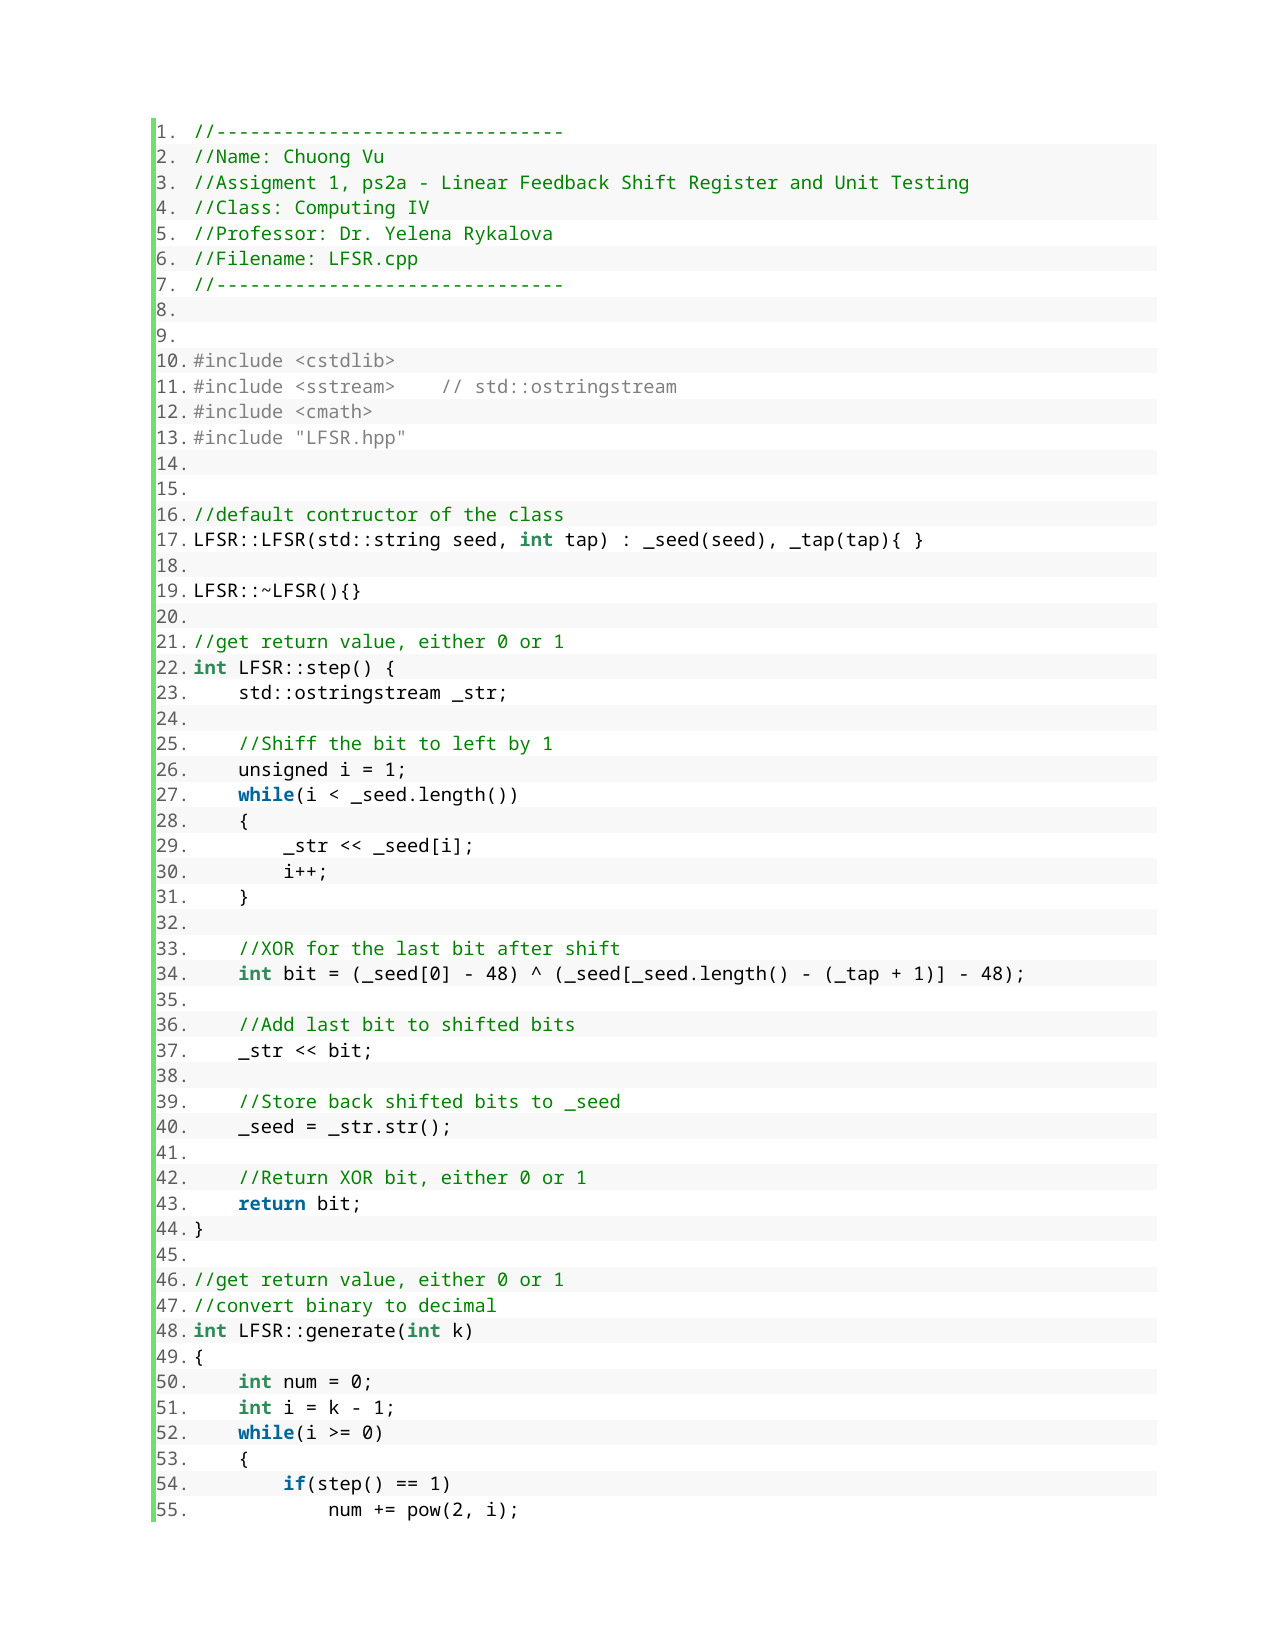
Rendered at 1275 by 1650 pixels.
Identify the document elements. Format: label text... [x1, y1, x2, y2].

list //Name: Chuong Vu [156, 144, 1157, 169]
list int LFSR::generate(int k) [156, 1318, 1157, 1343]
list _str << _seed[i]; [156, 833, 1157, 858]
list num += pow(2, i); [156, 1496, 1157, 1522]
list //get return value, either 0 or 1 [156, 628, 1157, 654]
list int LFSR::step() { [156, 654, 1157, 679]
list int num = 0; [156, 1369, 1157, 1394]
list _seed = _str.str(); [156, 1113, 1157, 1139]
list //Professor: Dr. Yelena Rykalova [156, 220, 1157, 246]
list #include <cstdlib> [156, 348, 1157, 373]
list //get return value, either 0 or 1 [156, 1267, 1157, 1292]
list } [156, 884, 1157, 909]
list //default contructor of the class [156, 501, 1157, 526]
list //XOR for the last bit after shift [156, 935, 1157, 960]
list std::ostringstream _str; [156, 679, 1157, 705]
list i++; [156, 858, 1157, 884]
list unsigned i = 1; [156, 756, 1157, 782]
list //------------------------------- [156, 271, 1157, 297]
list //Add last bit to shifted bits [156, 1011, 1157, 1037]
list LFSR::LFSR(std::string seed, int tap) : _seed(seed), _tap(tap){ } [156, 526, 1157, 552]
list //Return XOR bit, either 0 or 1 [156, 1164, 1157, 1190]
list while(i >= 0) [156, 1420, 1157, 1445]
list //------------------------------- [156, 118, 1157, 144]
list //Class: Computing IV [156, 195, 1157, 220]
list //convert binary to decimal [156, 1292, 1157, 1318]
list //Shiff the bit to left by 1 [156, 731, 1157, 756]
list { [156, 1445, 1157, 1471]
list { [156, 1343, 1157, 1369]
list while(i < _seed.length()) [156, 782, 1157, 807]
list //Assigment 1, ps2a - Linear Feedback Shift Register and Unit Testing [156, 169, 1157, 195]
list LFSR::~LFSR(){} [156, 577, 1157, 603]
list return bit; [156, 1190, 1157, 1216]
list } [156, 1216, 1157, 1241]
list #include <cmath> [156, 399, 1157, 424]
list //Filename: LFSR.cpp [156, 246, 1157, 271]
list { [156, 807, 1157, 833]
list if(step() == 1) [156, 1471, 1157, 1496]
list int bit = (_seed[0] - 48) ^ (_seed[_seed.length() - (_tap + 1)] - 48); [156, 960, 1157, 986]
list //Store back shifted bits to _seed [156, 1088, 1157, 1113]
list int i = k - 1; [156, 1394, 1157, 1420]
list _str << bit; [156, 1037, 1157, 1062]
list #include "LFSR.hpp" [156, 424, 1157, 450]
list #include <sstream> // std::ostringstream [156, 373, 1157, 399]
